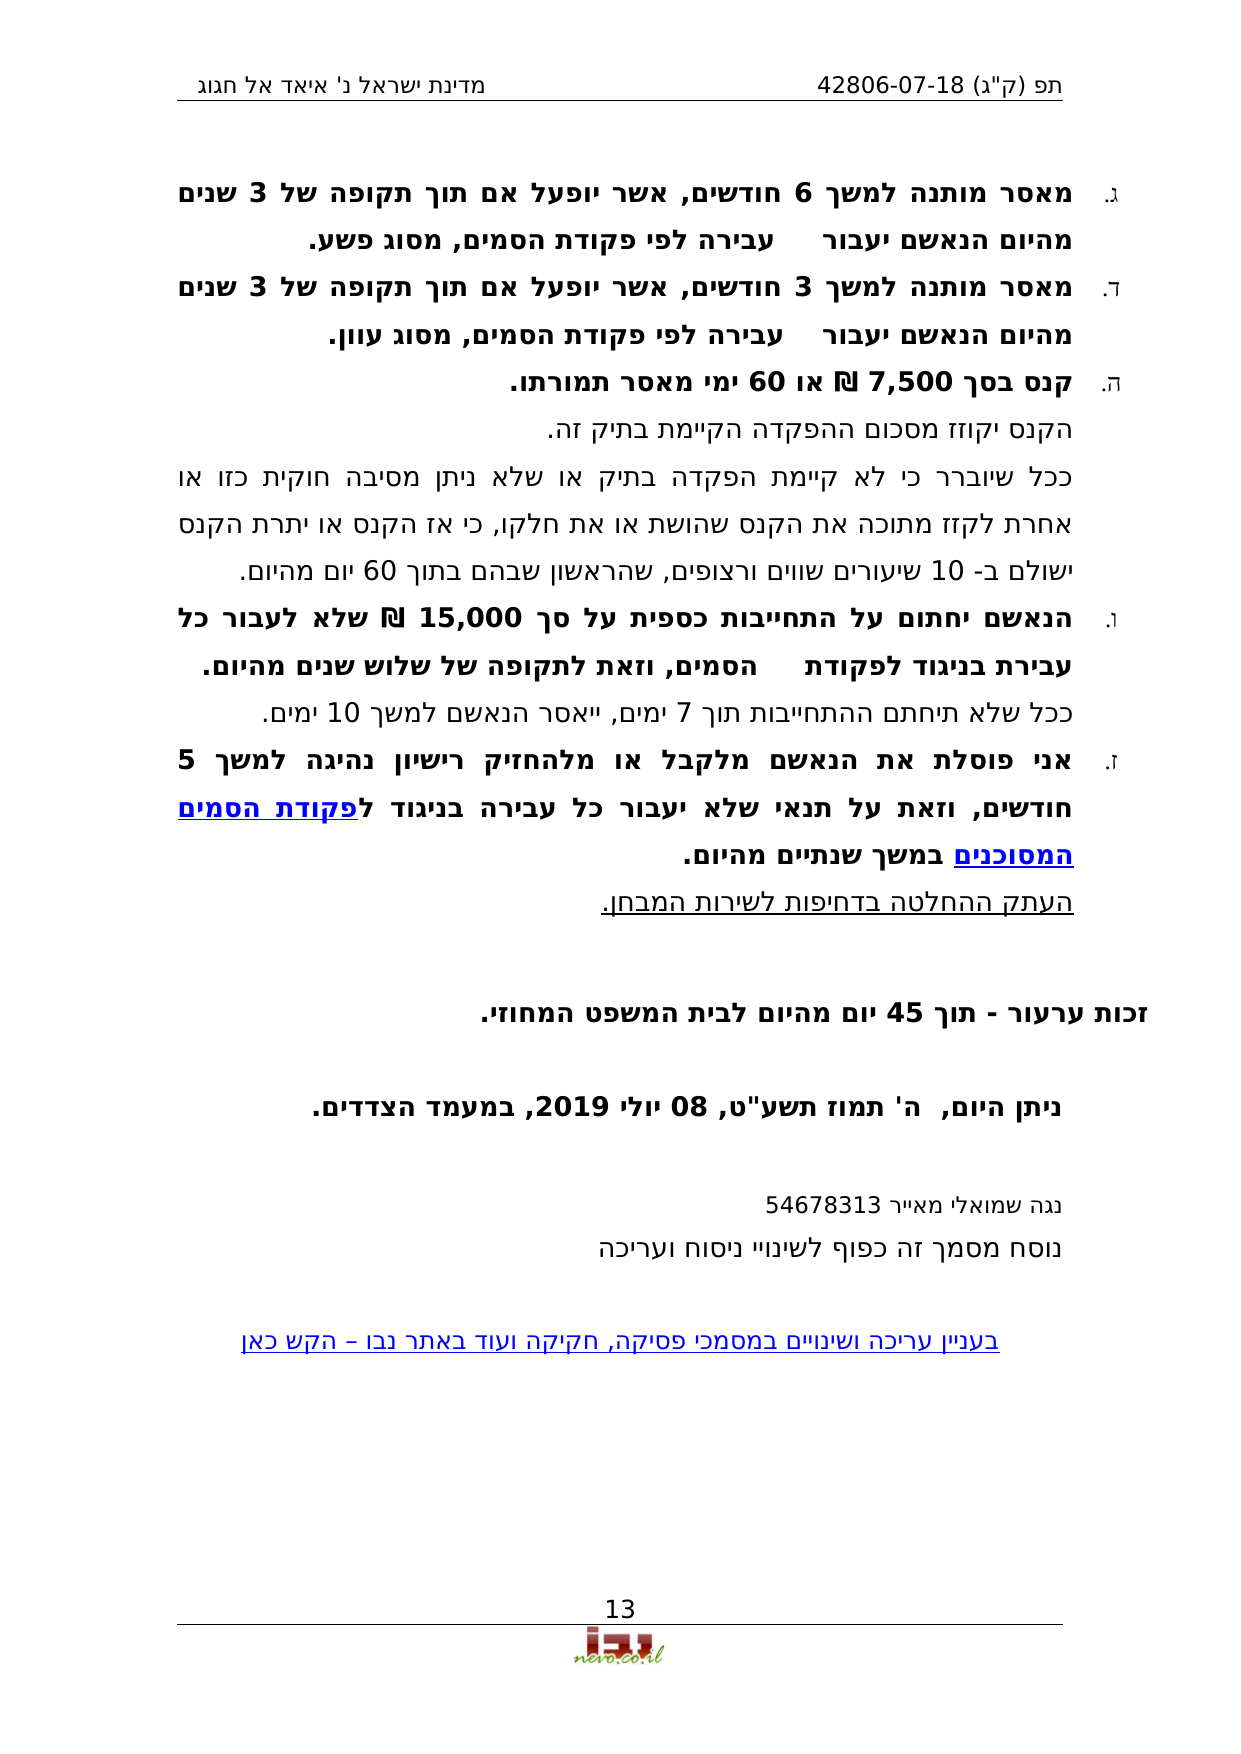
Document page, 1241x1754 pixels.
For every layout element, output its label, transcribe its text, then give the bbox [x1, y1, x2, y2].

list מאסר מותנה למשך 3 חודשים, אשר יופעל אם תוך תקופה של 3 שנים מהיום הנאשם יעבור עבירה לפי פקודת הסמים, מסוג עוון. [177, 272, 1111, 351]
text בעניין עריכה ושינויים במסמכי פסיקה, חקיקה ועוד באתר נבו – הקש כאן [177, 1327, 1063, 1356]
picture [574, 1626, 666, 1665]
list הקנס יקוזז מסכום ההפקדה הקיימת בתיק זה. [177, 414, 1073, 445]
list העתק ההחלטה בדחיפות לשירות המבחן. [177, 887, 1073, 918]
text זכות ערעור - תוך 45 יום מהיום לבית המשפט המחוזי. [177, 997, 1148, 1029]
list ככל שיוברר כי לא קיימת הפקדה בתיק או שלא ניתן מסיבה חוקית כזו או אחרת לקזז מתוכה את הקנס שהושת או את חלקו, כי אז הקנס או יתרת הקנס ישולם ב- 10 שיעורים שווים ורצופים, שהראשון שבהם בתוך 60 יום מהיום. [177, 461, 1073, 587]
list ככל שלא תיחתם ההתחייבות תוך 7 ימים, ייאסר הנאשם למשך 10 ימים. [177, 697, 1073, 729]
list מאסר מותנה למשך 6 חודשים, אשר יופעל אם תוך תקופה של 3 שנים מהיום הנאשם יעבור עבירה לפי פקודת הסמים, מסוג פשע. [177, 177, 1111, 256]
list הנאשם יחתום על התחייבות כספית על סך 15,000 ₪ שלא לעבור כל עבירת בניגוד לפקודת הסמים, וזאת לתקופה של שלוש שנים מהיום. [177, 603, 1111, 682]
list אני פוסלת את הנאשם מלקבל או מלהחזיק רישיון נהיגה למשך 5 חודשים, וזאת על תנאי שלא יעבור כל עבירה בניגוד לפקודת הסמים המסוכנים במשך שנתיים מהיום. [177, 745, 1111, 871]
list קנס בסך 7,500 ₪ או 60 ימי מאסר תמורתו. [177, 366, 1111, 398]
text נגה שמואלי מאייר 54678313 [177, 1192, 1063, 1219]
text ניתן היום, ה' תמוז תשע"ט, 08 יולי 2019, במעמד הצדדים. [177, 1091, 1063, 1123]
text נוסח מסמך זה כפוף לשינויי ניסוח ועריכה [177, 1232, 1063, 1264]
